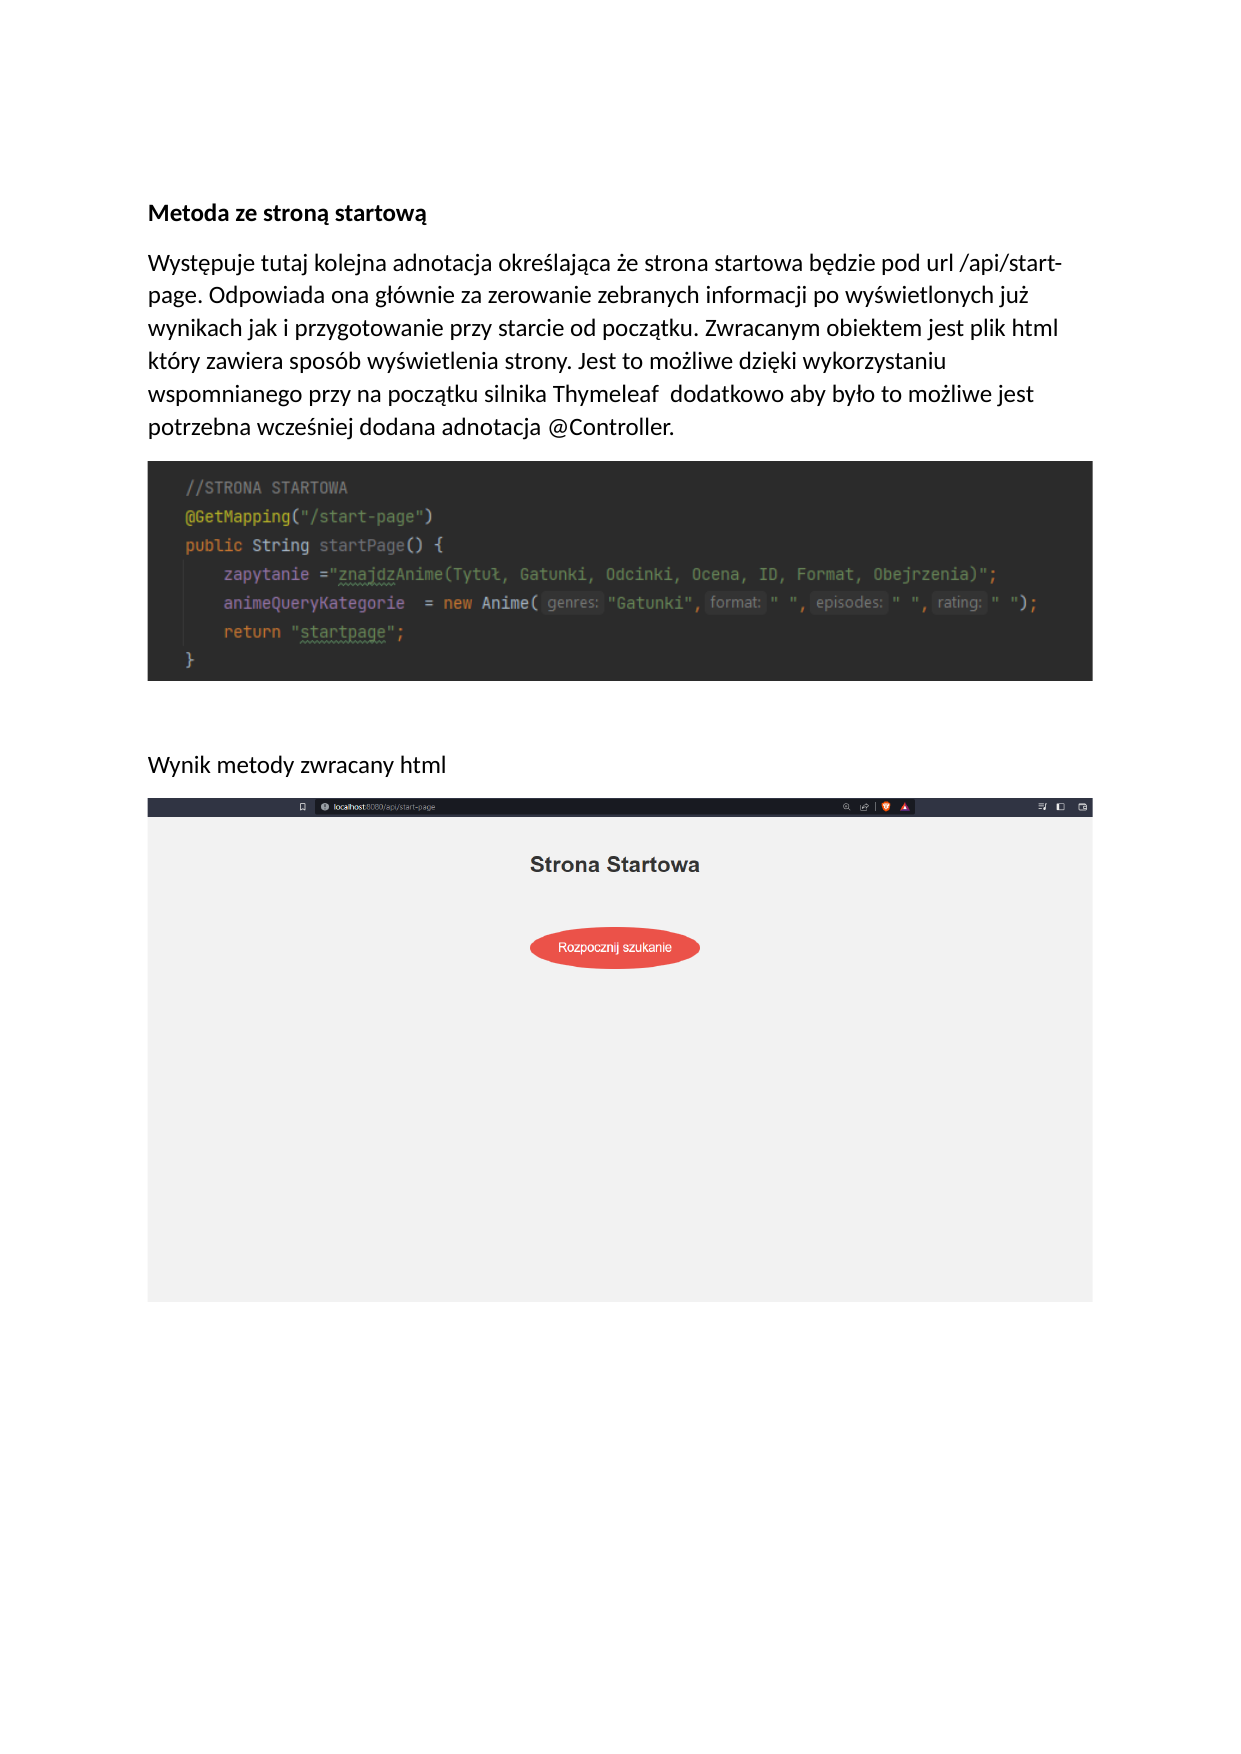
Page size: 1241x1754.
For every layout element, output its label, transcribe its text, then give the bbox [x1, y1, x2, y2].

text Wynik metody zwracany html [148, 749, 1093, 779]
picture [147, 461, 1093, 681]
text Metoda ze stroną startową [148, 197, 1093, 228]
text Występuje tutaj kolejna adnotacja określająca że strona startowa będzie pod url /api/start-page. Odpowiada ona głównie za zerowanie zebranych informacji po wyświetlonych już wynikach jak i przygotowanie przy starcie od początku. Zwracanym obiektem jest plik html który zawiera sposób wyświetlenia strony. Jest to możliwe dzięki wykorzystaniu wspomnianego przy na początku silnika Thymeleaf dodatkowo aby było to możliwe jest potrzebna wcześniej dodana adnotacja @Controller. [148, 247, 1093, 442]
picture [147, 798, 1093, 1302]
